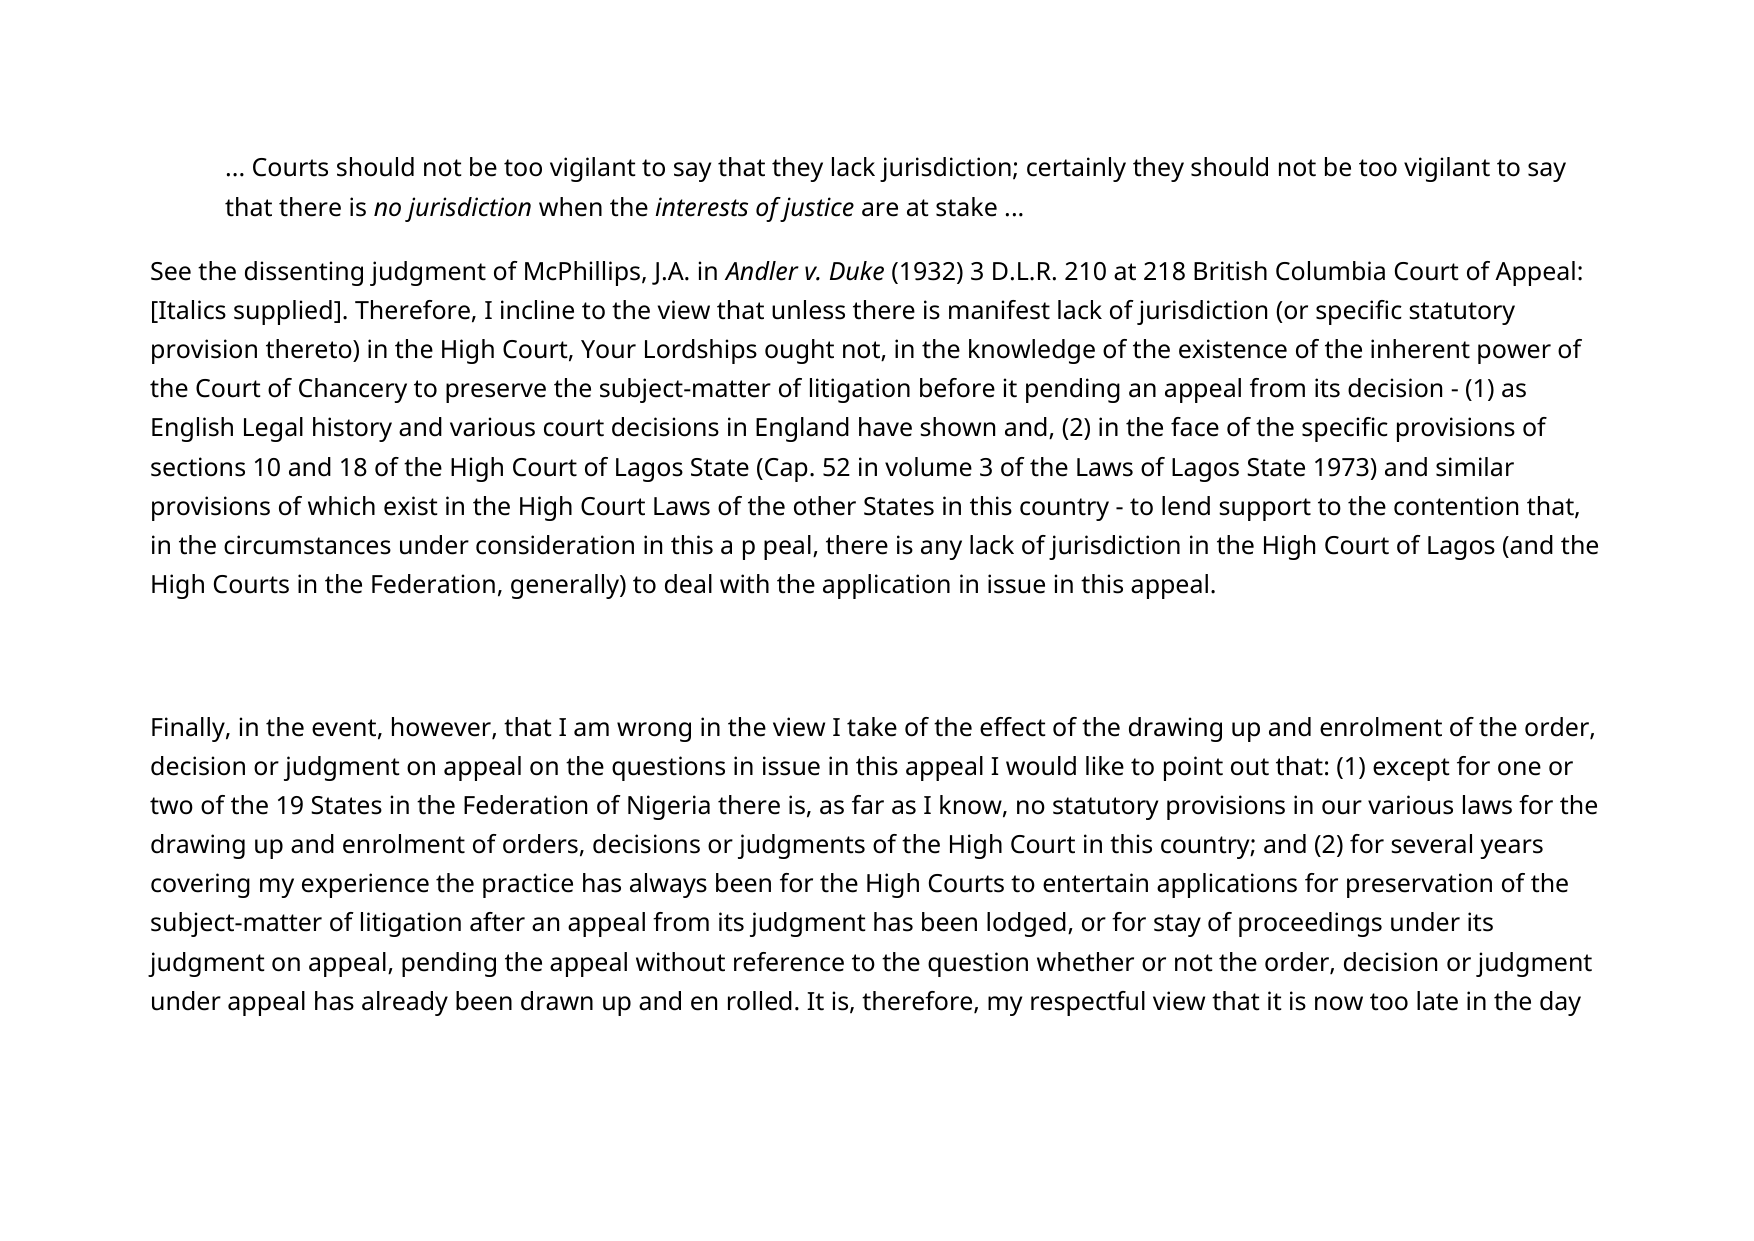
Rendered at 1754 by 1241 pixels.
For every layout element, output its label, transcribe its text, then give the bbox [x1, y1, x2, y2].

text ... Courts should not be too vigilant to say that they lack jurisdiction; certainly they should not be too vigilant to say that there is no jurisdiction when the interests of justice are at stake ... [225, 150, 1604, 223]
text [150, 631, 1604, 1017]
text See the dissenting judgment of McPhillips, J.A. in Andler v. Duke (1932) 3 D.L.R. 210 at 218 British Columbia Court of Appeal: [Italics supplied]. Therefore, I incline to the view that unless there is manifest lack of jurisdiction (or specific statutory provision thereto) in the High Court, Your Lordships ought not, in the knowledge of the existence of the inherent power of the Court of Chancery to preserve the subject-matter of litigation before it pending an appeal from its decision - (1) as English Legal history and various court decisions in England have shown and, (2) in the face of the specific provisions of sections 10 and 18 of the High Court of Lagos State (Cap. 52 in volume 3 of the Laws of Lagos State 1973) and similar provisions of which exist in the High Court Laws of the other States in this country - to lend support to the contention that, in the circumstances under consideration in this a p peal, there is any lack of jurisdiction in the High Court of Lagos (and the High Courts in the Federation, generally) to deal with the application in issue in this appeal. [150, 253, 1604, 601]
